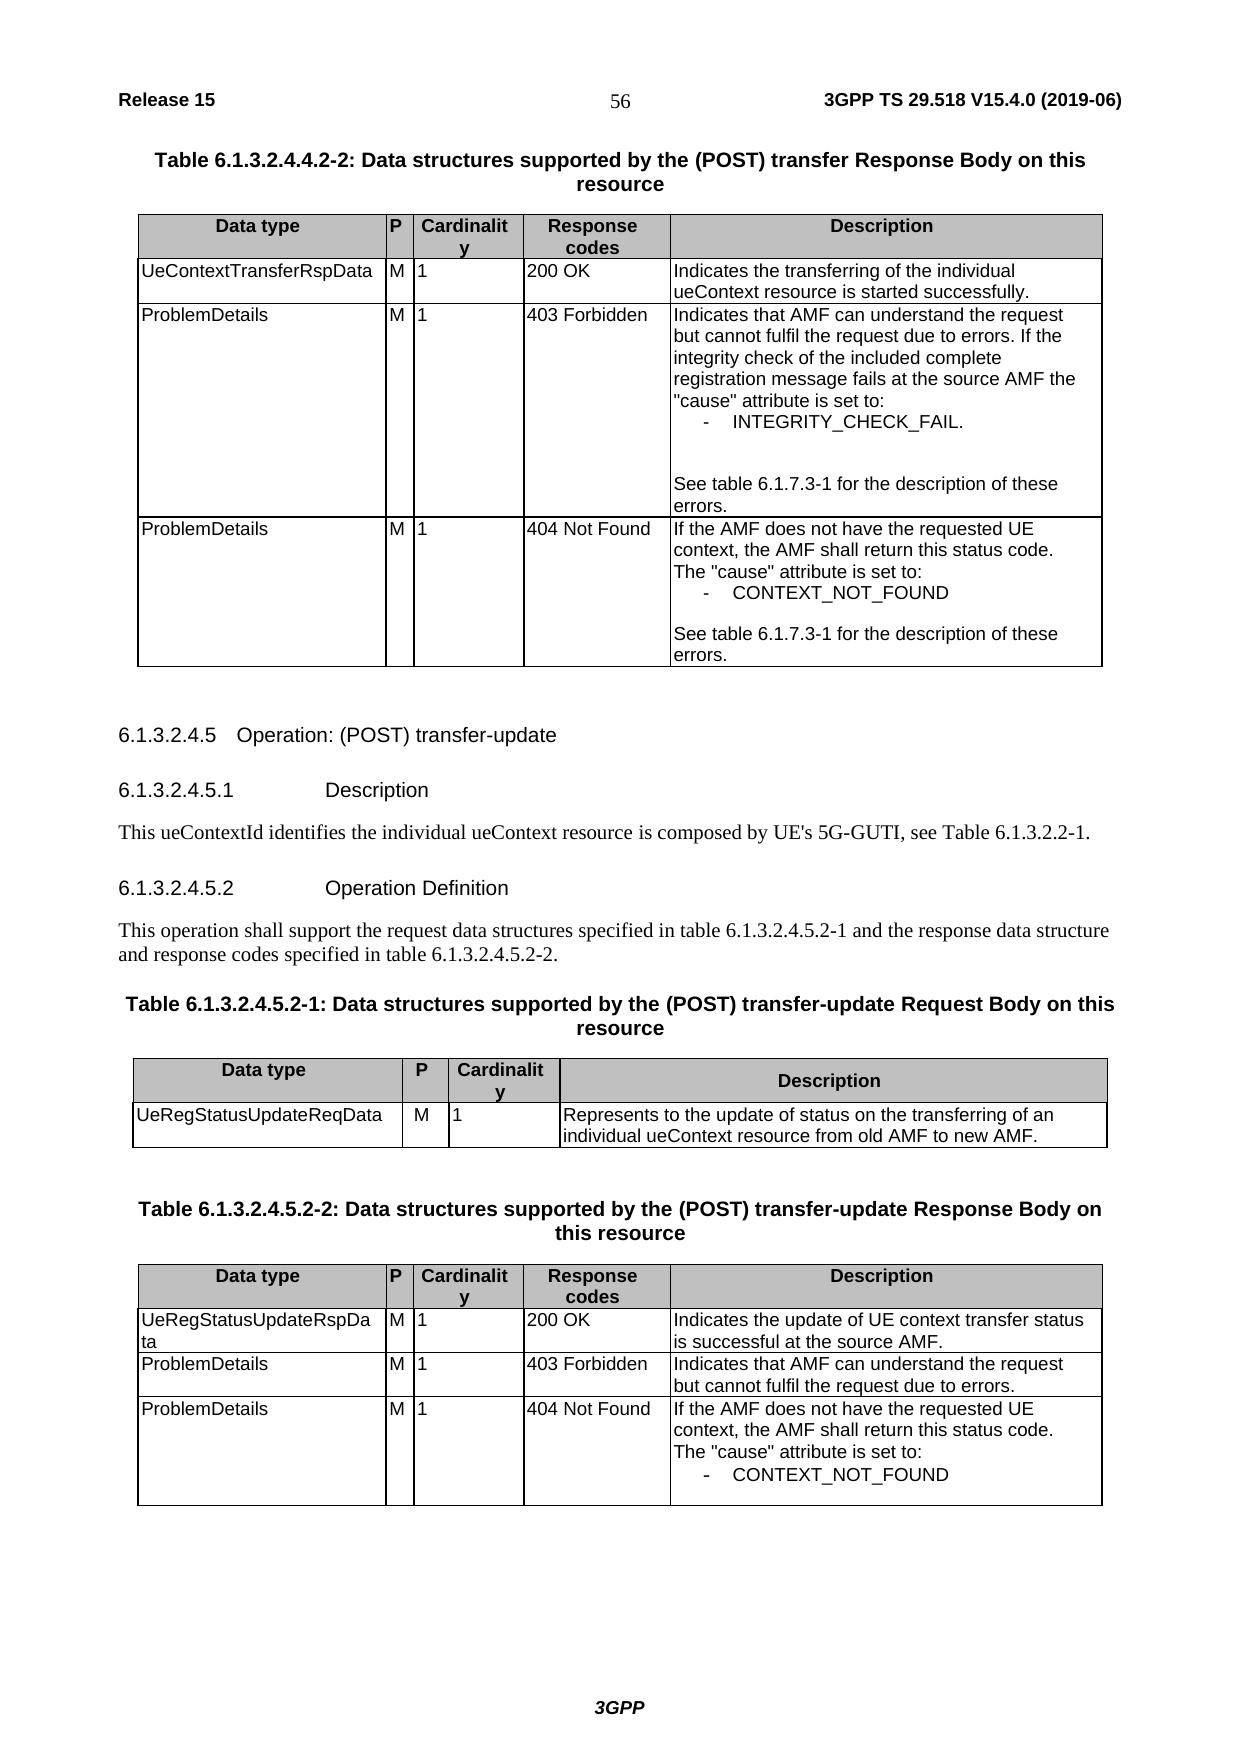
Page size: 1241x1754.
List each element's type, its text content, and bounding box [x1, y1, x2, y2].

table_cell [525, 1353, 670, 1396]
text This ueContextId identifies the individual ueContext resource is composed by UE's 5G-GUTI, see Table 6.1.3.2.2-1. [118, 820, 1122, 844]
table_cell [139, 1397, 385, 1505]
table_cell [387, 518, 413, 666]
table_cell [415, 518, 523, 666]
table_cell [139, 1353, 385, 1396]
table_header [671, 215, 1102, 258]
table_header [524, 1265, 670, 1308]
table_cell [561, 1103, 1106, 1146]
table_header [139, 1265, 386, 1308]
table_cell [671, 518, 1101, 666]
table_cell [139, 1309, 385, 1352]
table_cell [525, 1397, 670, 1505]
text Table 6.1.3.2.4.5.2-2: Data structures supported by the (POST) transfer-update Response Body on this resource [118, 1197, 1122, 1245]
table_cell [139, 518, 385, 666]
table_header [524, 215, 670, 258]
subtitle 6.1.3.2.4.5 Operation: (POST) transfer-update [118, 722, 1122, 746]
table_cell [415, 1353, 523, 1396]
text This operation shall support the request data structures specified in table 6.1.3.2.4.5.2-1 and the response data structure and response codes specified in table 6.1.3.2.4.5.2-2. [118, 918, 1122, 966]
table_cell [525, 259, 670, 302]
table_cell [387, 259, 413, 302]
text Table 6.1.3.2.4.5.2-1: Data structures supported by the (POST) transfer-update Request Body on this resource [118, 991, 1122, 1039]
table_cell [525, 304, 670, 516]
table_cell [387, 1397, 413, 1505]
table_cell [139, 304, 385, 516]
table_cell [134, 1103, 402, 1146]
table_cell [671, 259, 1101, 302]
subtitle 6.1.3.2.4.5.1 Description [118, 778, 1122, 802]
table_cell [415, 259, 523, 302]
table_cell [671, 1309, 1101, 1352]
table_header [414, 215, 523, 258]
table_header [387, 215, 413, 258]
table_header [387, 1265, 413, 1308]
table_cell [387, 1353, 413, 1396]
subtitle 6.1.3.2.4.5.2 Operation Definition [118, 876, 1122, 899]
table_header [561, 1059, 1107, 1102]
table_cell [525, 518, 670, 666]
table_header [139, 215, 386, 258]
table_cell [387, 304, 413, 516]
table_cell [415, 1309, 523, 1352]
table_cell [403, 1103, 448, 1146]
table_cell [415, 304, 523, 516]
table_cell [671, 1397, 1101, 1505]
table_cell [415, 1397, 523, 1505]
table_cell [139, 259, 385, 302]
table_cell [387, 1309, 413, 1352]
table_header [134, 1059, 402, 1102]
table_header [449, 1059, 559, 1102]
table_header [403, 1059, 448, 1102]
text Table 6.1.3.2.4.4.2-2: Data structures supported by the (POST) transfer Response Body on this resource [118, 147, 1122, 195]
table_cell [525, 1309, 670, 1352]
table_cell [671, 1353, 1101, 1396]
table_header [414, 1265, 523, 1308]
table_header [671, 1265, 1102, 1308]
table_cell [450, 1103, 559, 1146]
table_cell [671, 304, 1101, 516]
